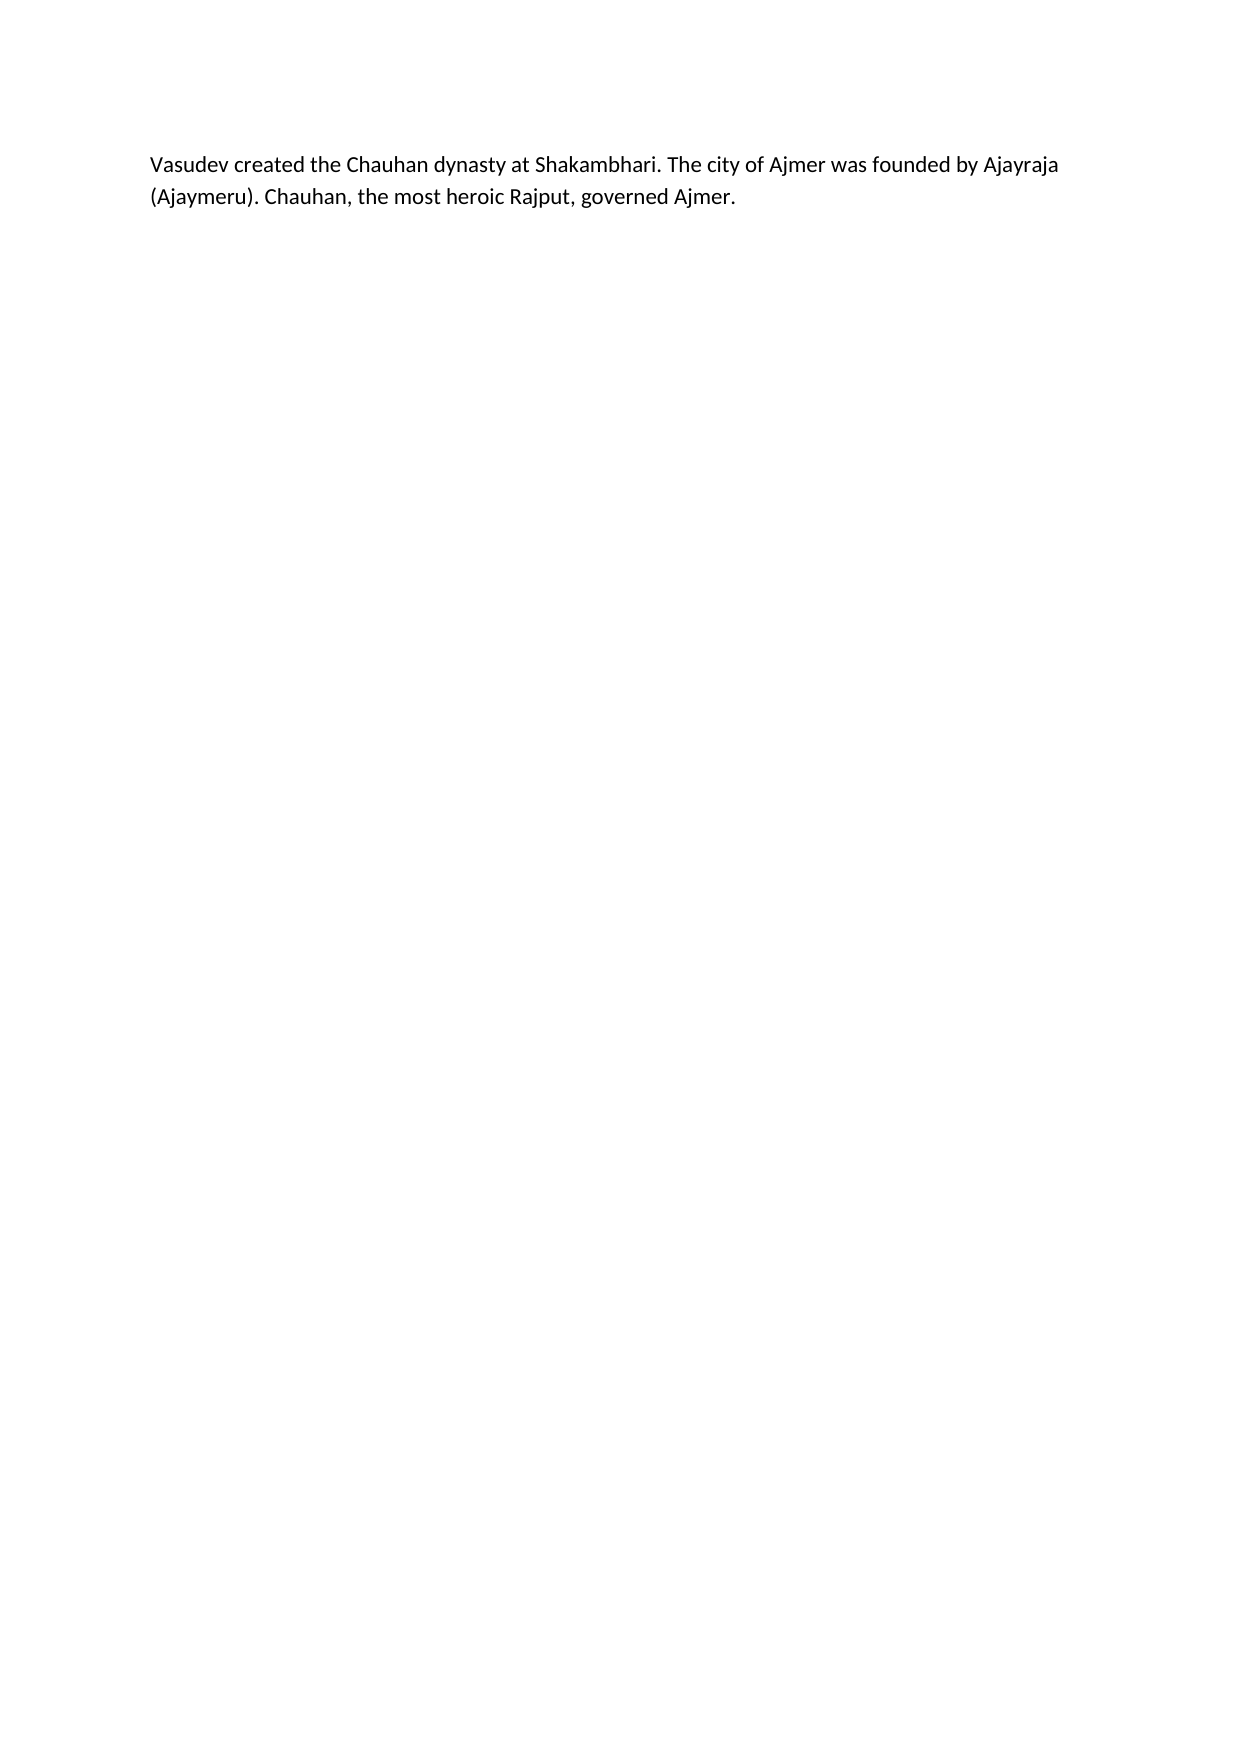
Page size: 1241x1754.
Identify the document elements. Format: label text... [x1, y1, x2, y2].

text Vasudev created the Chauhan dynasty at Shakambhari. The city of Ajmer was founded by Ajayraja (Ajaymeru). Chauhan, the most heroic Rajput, governed Ajmer. [150, 150, 1090, 210]
